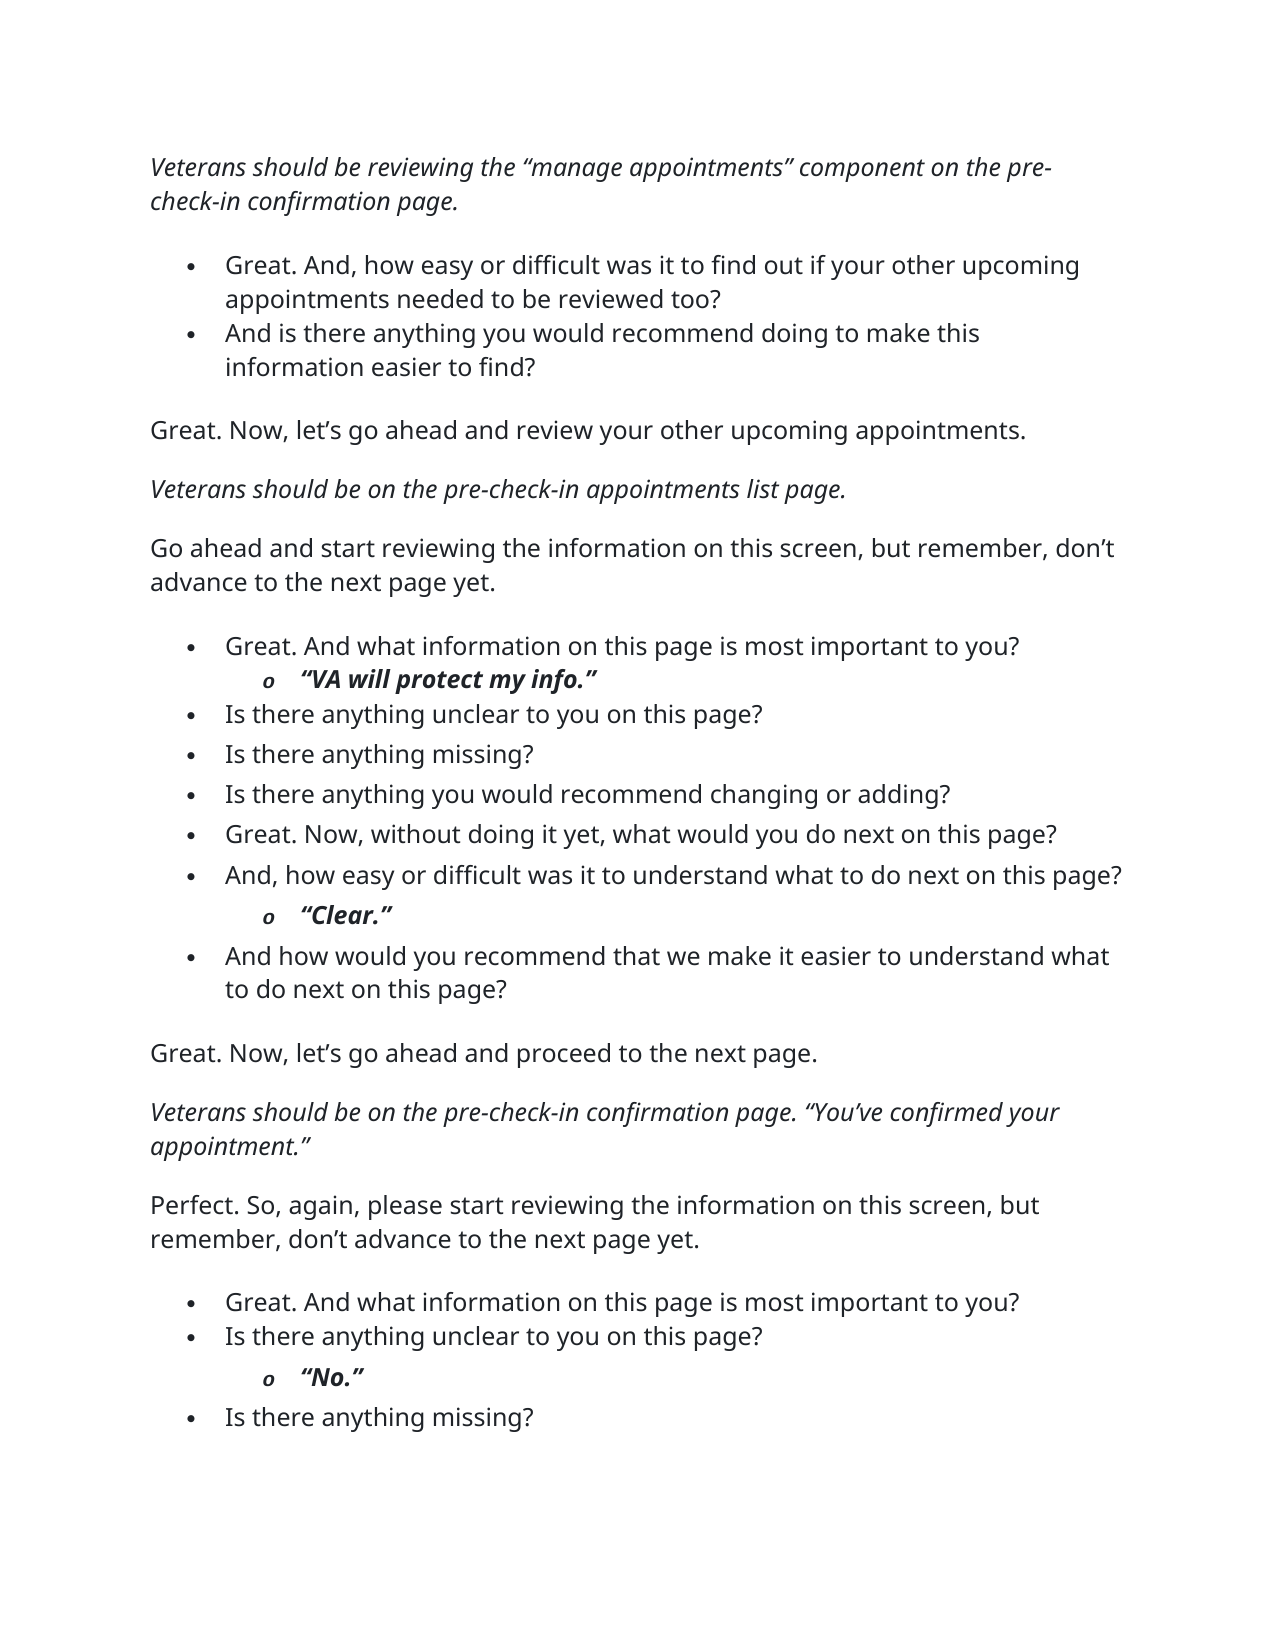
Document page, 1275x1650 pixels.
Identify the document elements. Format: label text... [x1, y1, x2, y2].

list “VA will protect my info.” [262, 662, 1125, 696]
list Great. And what information on this page is most important to you? [187, 1285, 1125, 1319]
list “No.” [262, 1359, 1125, 1393]
list Great. Now, without doing it yet, what would you do next on this page? [187, 817, 1125, 851]
list Is there anything unclear to you on this page? [187, 696, 1125, 730]
list Great. And what information on this page is most important to you? [187, 628, 1125, 662]
text Veterans should be reviewing the “manage appointments” component on the pre-check-in confirmation page. [150, 150, 1125, 218]
text Go ahead and start reviewing the information on this screen, but remember, don’t advance to the next page yet. [150, 531, 1125, 599]
text Great. Now, let’s go ahead and proceed to the next page. [150, 1035, 1125, 1069]
text Great. Now, let’s go ahead and review your other upcoming appointments. [150, 413, 1125, 447]
list “Clear.” [262, 898, 1125, 932]
list And is there anything you would recommend doing to make this information easier to find? [187, 315, 1125, 383]
list Great. And, how easy or difficult was it to find out if your other upcoming appointments needed to be reviewed too? [187, 247, 1125, 315]
text Perfect. So, again, please start reviewing the information on this screen, but remember, don’t advance to the next page yet. [150, 1188, 1125, 1256]
list Is there anything missing? [187, 737, 1125, 771]
text Veterans should be on the pre-check-in confirmation page. “You’ve confirmed your appointment.” [150, 1094, 1125, 1163]
list Is there anything missing? [187, 1399, 1125, 1434]
list Is there anything unclear to you on this page? [187, 1319, 1125, 1353]
list And how would you recommend that we make it easier to understand what to do next on this page? [187, 938, 1125, 1006]
text Veterans should be on the pre-check-in appointments list page. [150, 472, 1125, 506]
list And, how easy or difficult was it to understand what to do next on this page? [187, 857, 1125, 892]
list Is there anything you would recommend changing or adding? [187, 777, 1125, 811]
